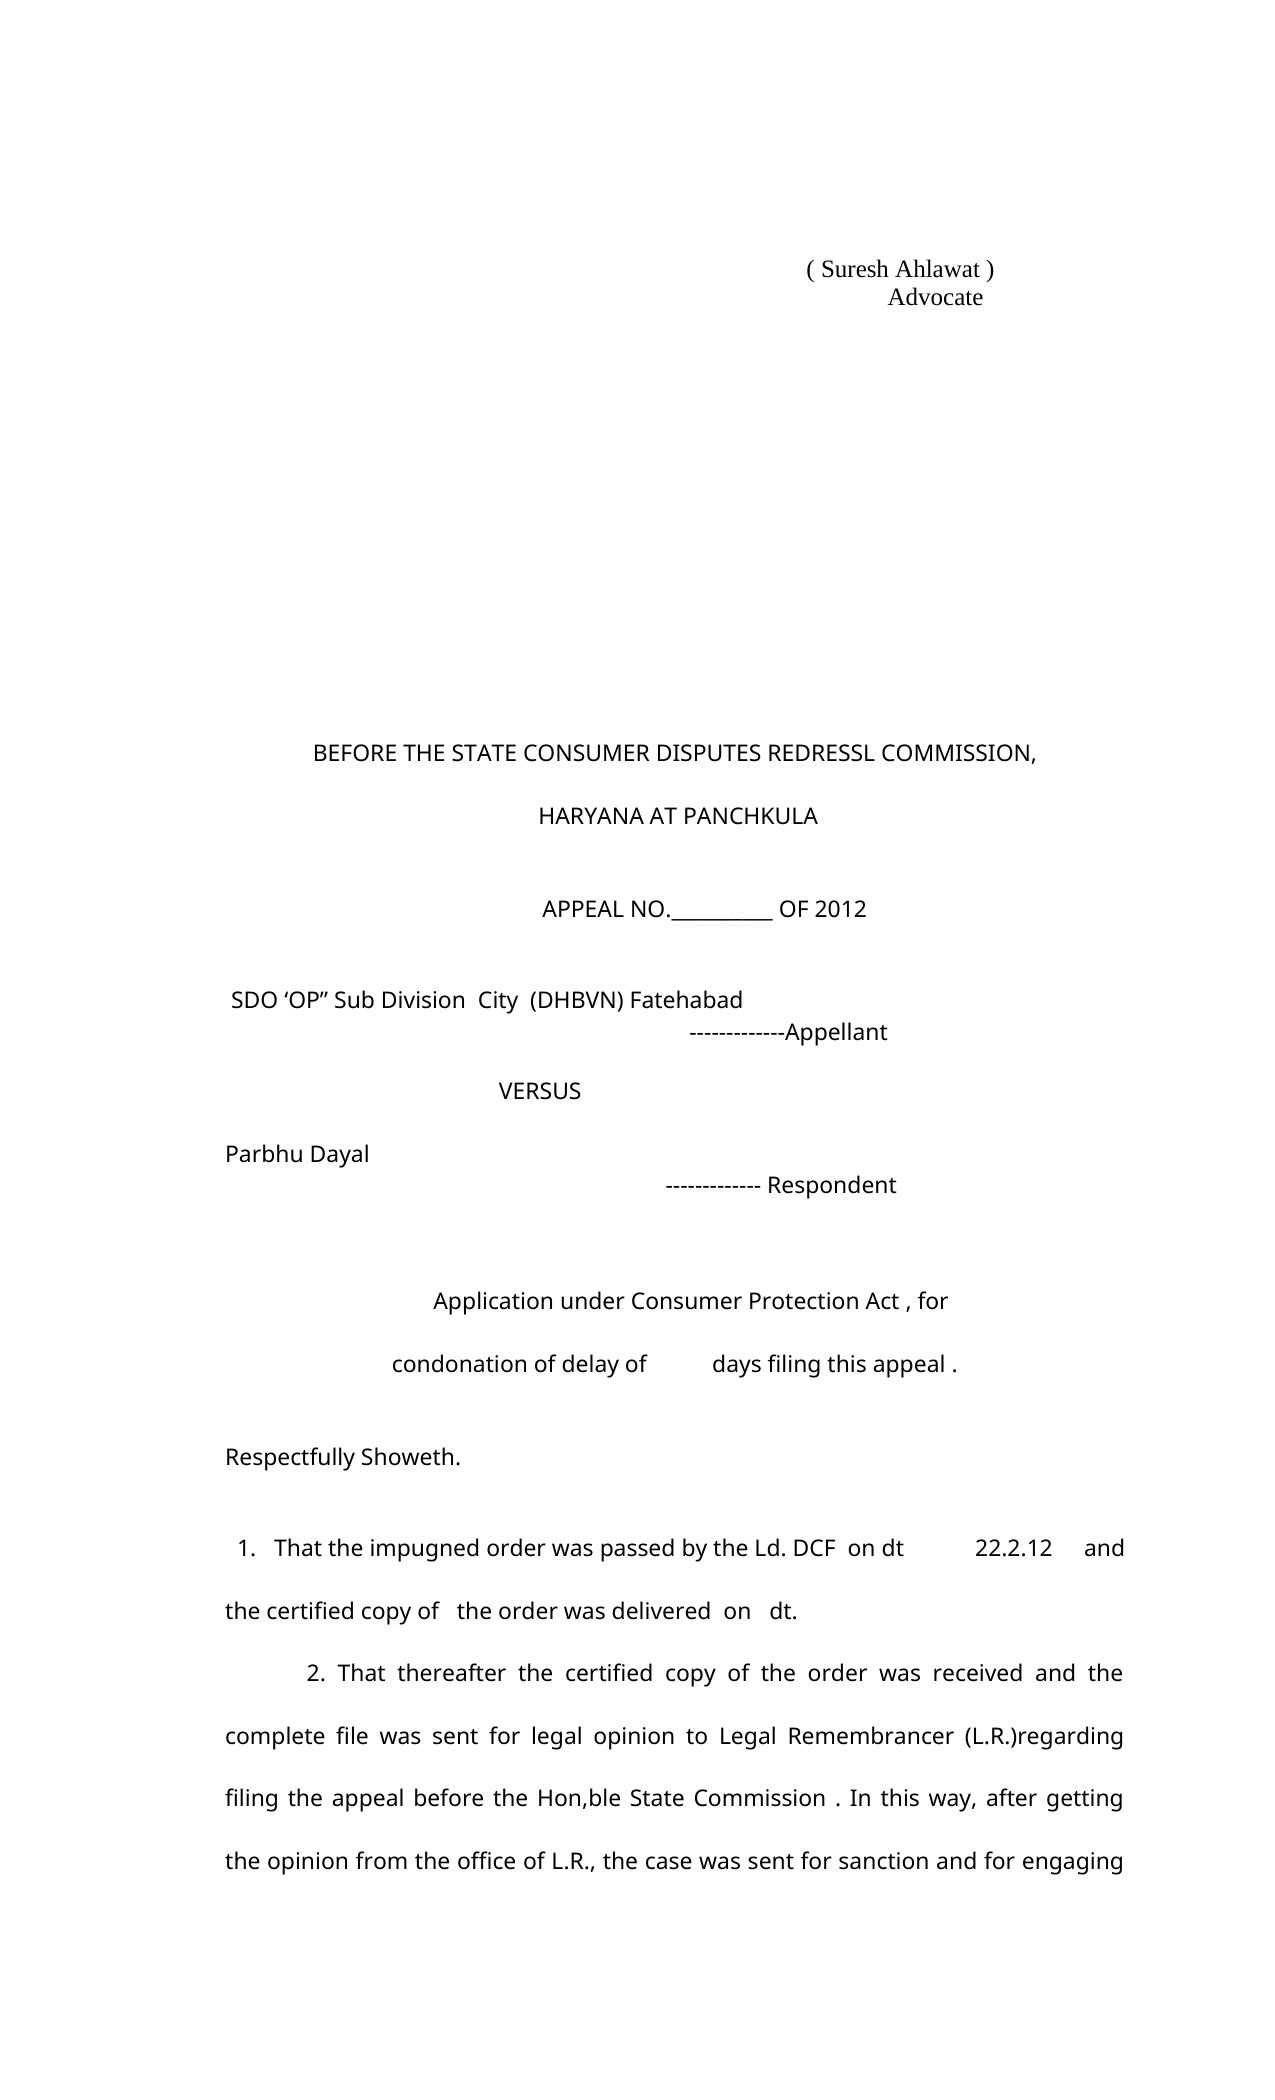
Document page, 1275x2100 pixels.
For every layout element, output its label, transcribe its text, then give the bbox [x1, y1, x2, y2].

text SDO ‘OP” Sub Division City (DHBVN) Fatehabad [225, 984, 1125, 1015]
text Respectfully Showeth. [225, 1441, 1125, 1472]
text ------------- Respondent [225, 1169, 1125, 1228]
text Application under Consumer Protection Act , for [225, 1285, 1125, 1316]
text Advocate [225, 282, 1125, 311]
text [225, 225, 1125, 282]
text BEFORE THE STATE CONSUMER DISPUTES REDRESSL COMMISSION, HARYANA AT PANCHKULA [225, 737, 1125, 831]
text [225, 1657, 1125, 1876]
text VERSUS [225, 1075, 1125, 1106]
text Parbhu Dayal [225, 1137, 1125, 1169]
text condonation of delay of days filing this appeal . [225, 1347, 1125, 1379]
text 1. That the impugned order was passed by the Ld. DCF on dt 22.2.12 and the certified copy of the order was delivered on dt. [225, 1532, 1125, 1626]
text -------------Appellant [225, 1015, 1125, 1047]
text APPEAL NO.__________ OF 2012 [225, 893, 1125, 924]
